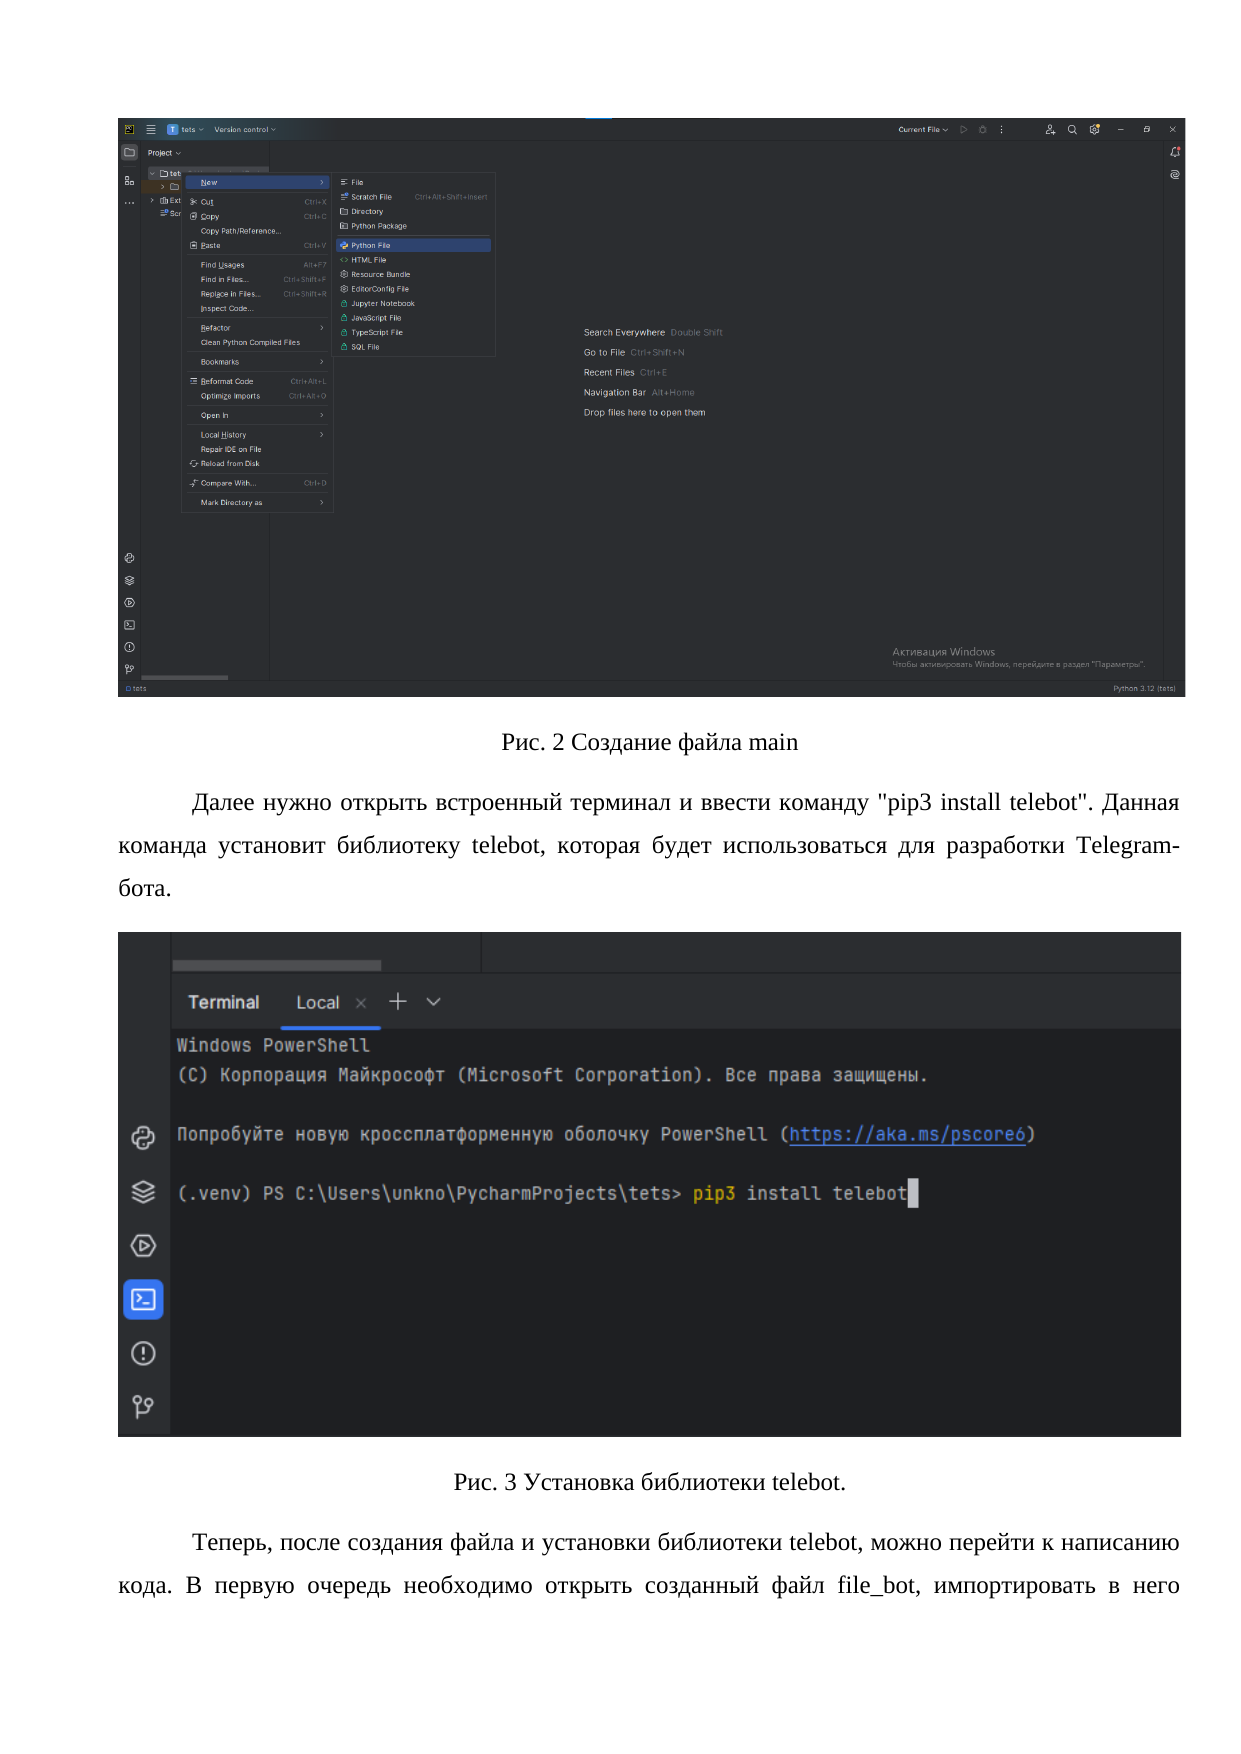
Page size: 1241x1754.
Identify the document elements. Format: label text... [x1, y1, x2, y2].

text Далее нужно открыть встроенный терминал и ввести команду "pip3 install telebot". Данная команда установит библиотеку telebot, которая будет использоваться для разработки Telegram-бота. [118, 787, 1181, 902]
text Рис. 2 Создание файла main [118, 727, 1181, 756]
picture [118, 118, 1186, 697]
picture [118, 932, 1182, 1437]
text Рис. 3 Установка библиотеки telebot. [118, 1467, 1181, 1496]
